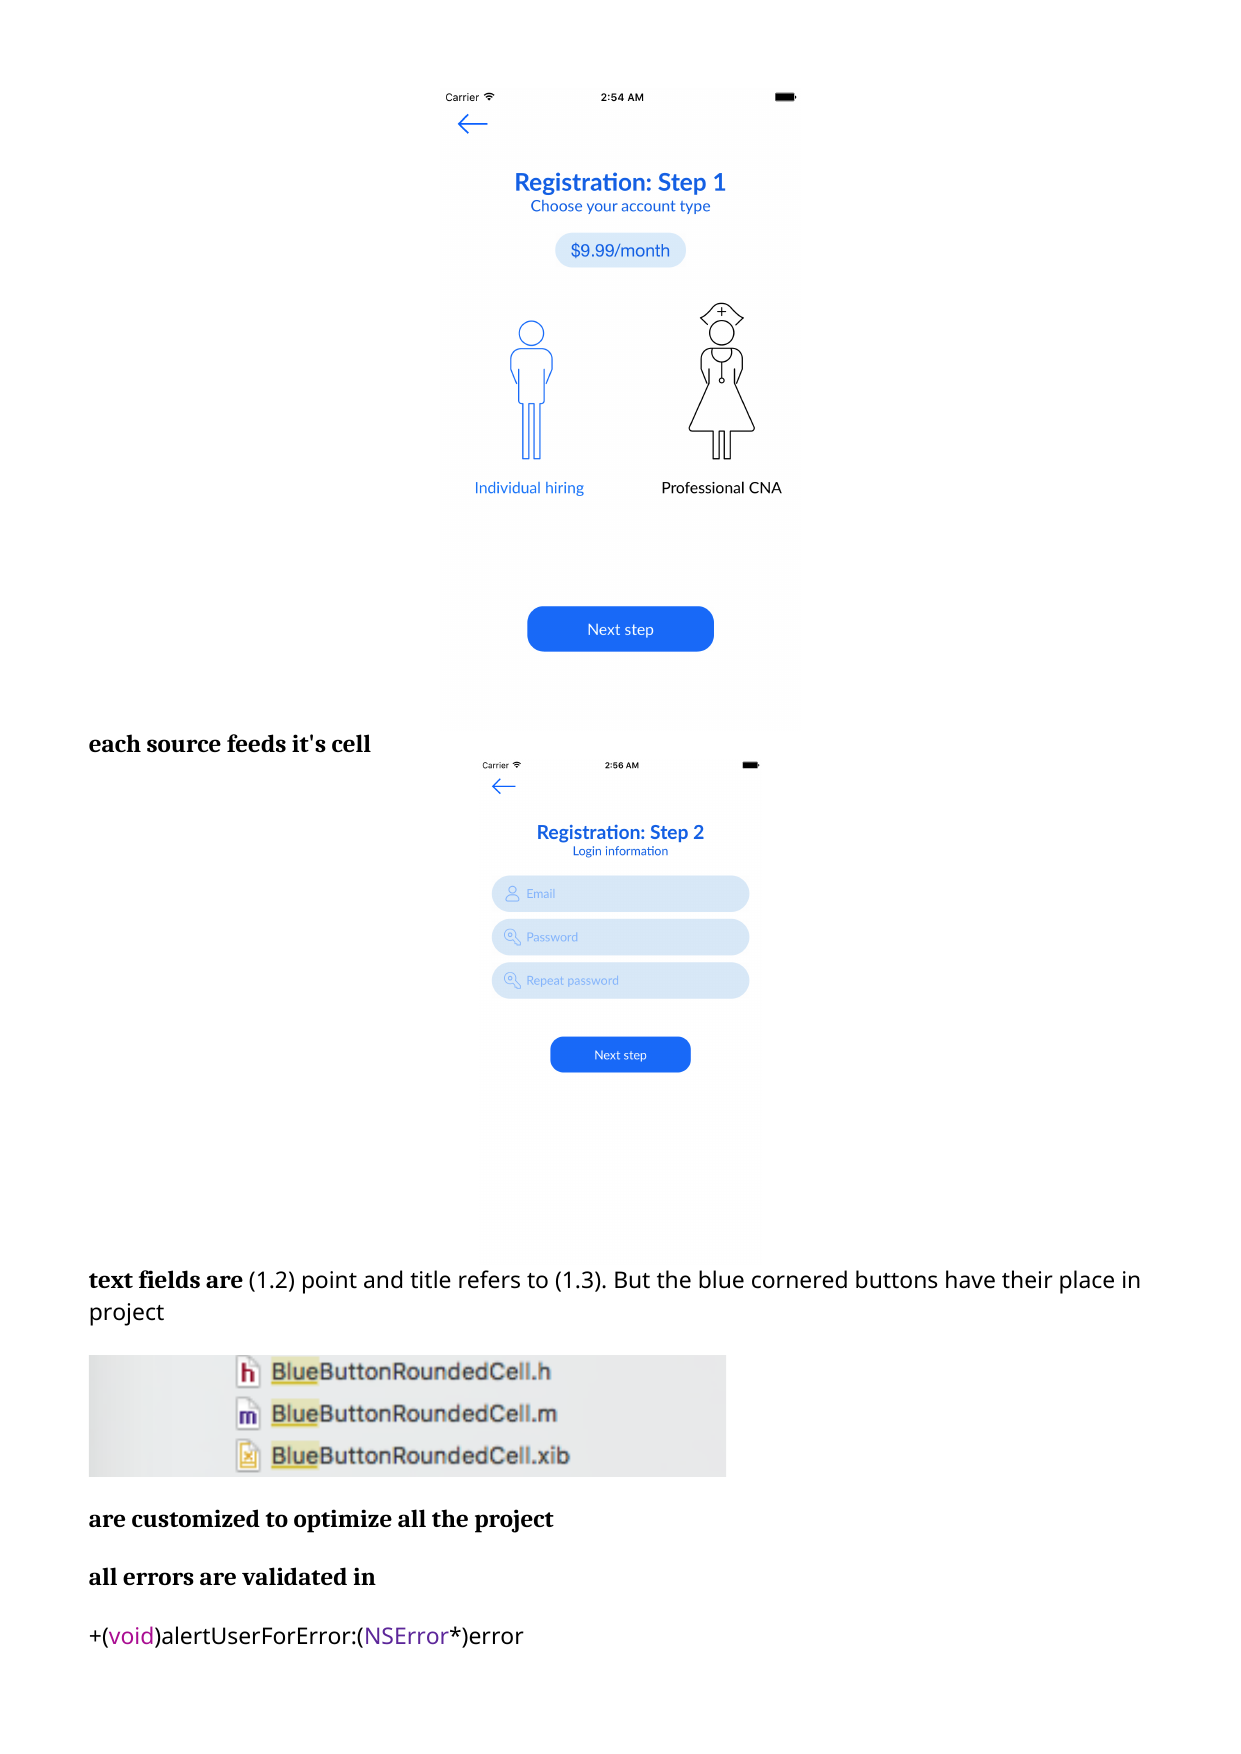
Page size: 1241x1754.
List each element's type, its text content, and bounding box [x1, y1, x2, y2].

picture [478, 759, 763, 1265]
text each source feeds it's cell [89, 730, 1152, 759]
picture [440, 88, 801, 731]
text are customized to optimize all the project [89, 1505, 1152, 1534]
picture [88, 1355, 727, 1477]
text all errors are validated in [89, 1563, 1152, 1591]
text text fields are (1.2) point and title refers to (1.3). But the blue cornered buttons have their place in project [89, 1264, 1152, 1327]
text +(void)alertUserForError:(NSError*)error [89, 1620, 1152, 1651]
